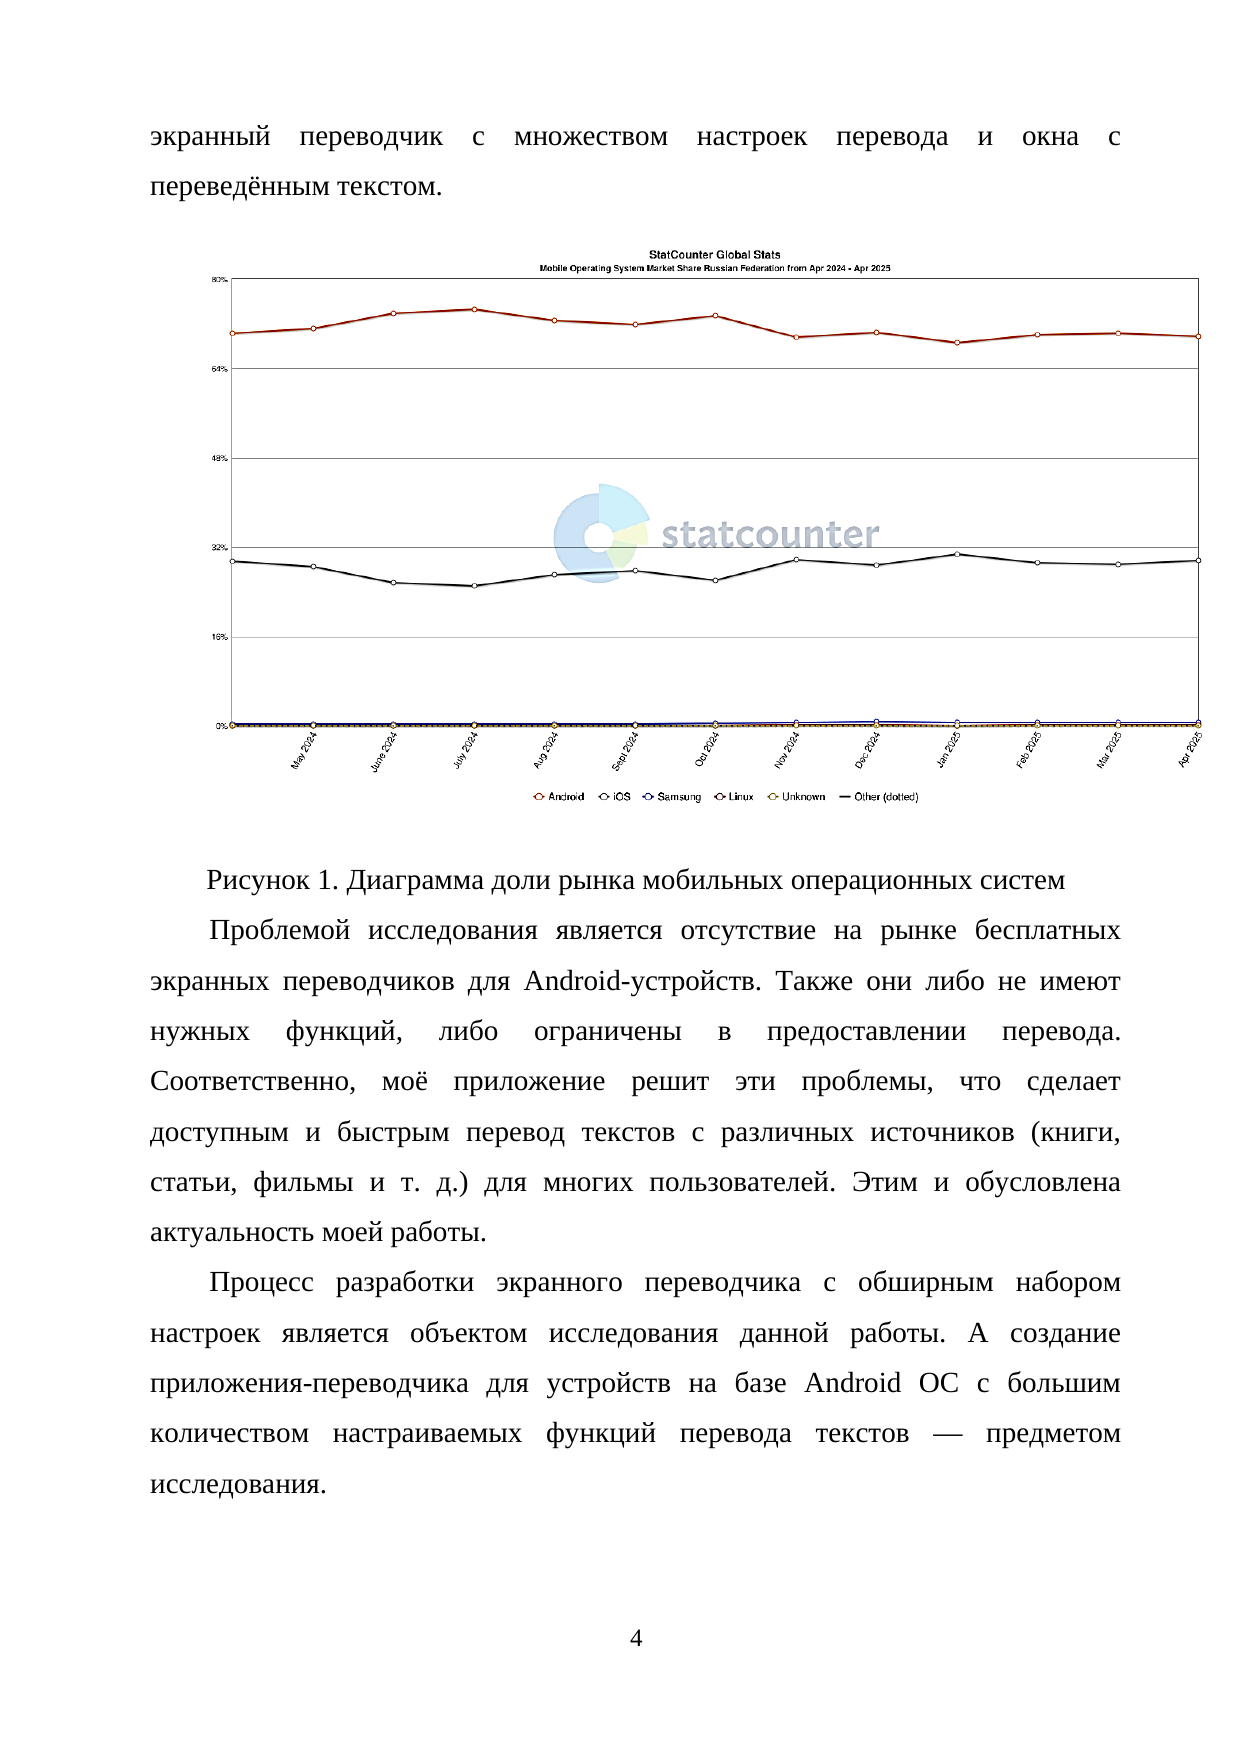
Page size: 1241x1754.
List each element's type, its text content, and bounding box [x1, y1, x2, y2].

text Проблемой исследования является отсутствие на рынке бесплатных экранных переводчиков для Android-устройств. Также они либо не имеют нужных функций, либо ограничены в предоставлении перевода. Соответственно, моё приложение решит эти проблемы, что сделает доступным и быстрым перевод текстов с различных источников (книги, статьи, фильмы и т. д.) для многих пользователей. Этим и обусловлена актуальность моей работы. [150, 912, 1122, 1248]
text Рисунок 1. Диаграмма доли рынка мобильных операционных систем [150, 862, 1122, 896]
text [150, 118, 1122, 202]
text Процесс разработки экранного переводчика с обширным набором настроек является объектом исследования данной работы. А создание приложения-переводчика для устройств на базе Android OC с большим количеством настраиваемых функций перевода текстов — предметом исследования. [150, 1264, 1122, 1499]
picture [209, 247, 1224, 819]
